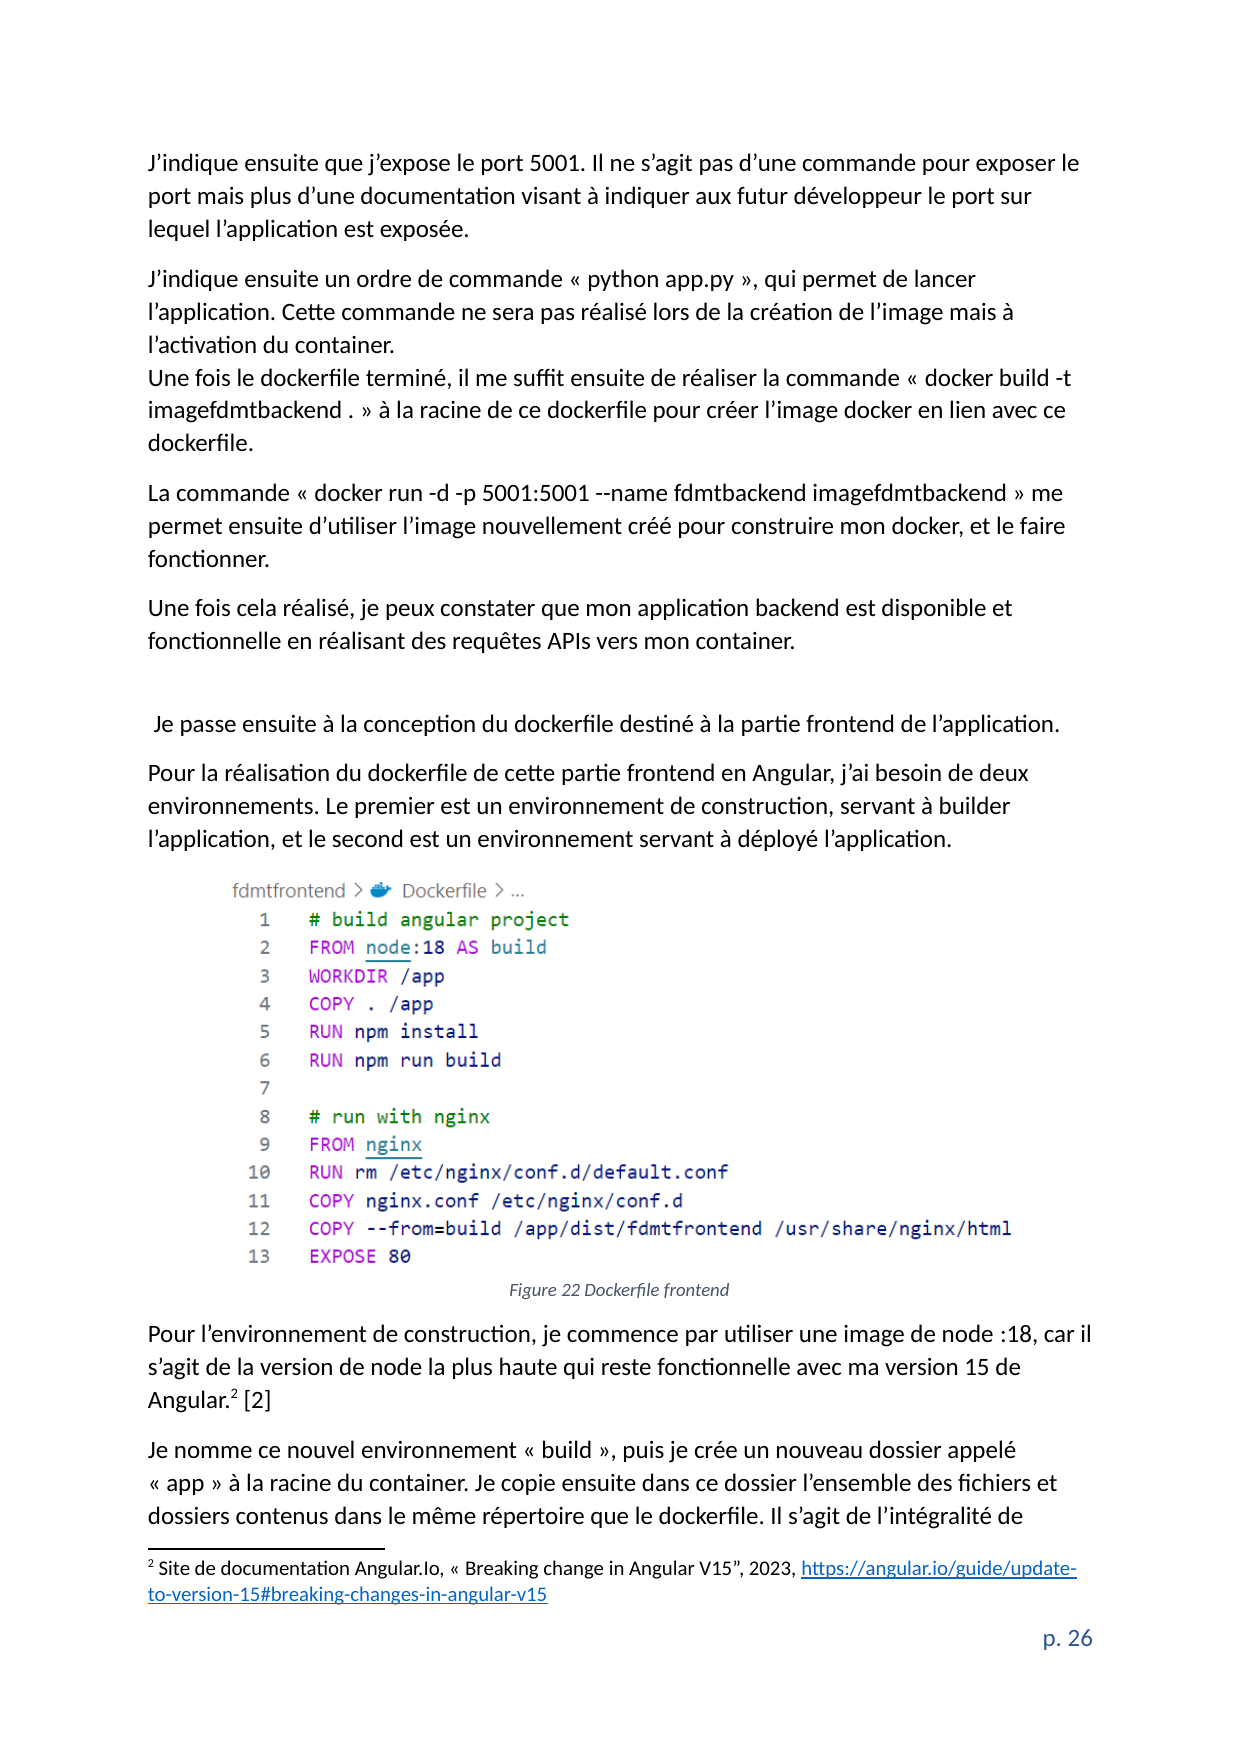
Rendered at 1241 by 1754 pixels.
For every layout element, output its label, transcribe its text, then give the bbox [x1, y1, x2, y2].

text J’indique ensuite un ordre de commande « python app.py », qui permet de lancer l’application. Cette commande ne sera pas réalisé lors de la création de l’image mais à l’activation du container. Une fois le dockerfile terminé, il me suffit ensuite de réaliser la commande « docker build -t imagefdmtbackend . » à la racine de ce dockerfile pour créer l’image docker en lien avec ce dockerfile. [148, 263, 1093, 458]
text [148, 1434, 1093, 1530]
text Je passe ensuite à la conception du dockerfile destiné à la partie frontend de l’application. [148, 675, 1093, 738]
text La commande « docker run -d -p 5001:5001 --name fdmtbackend imagefdmtbackend » me permet ensuite d’utiliser l’image nouvellement créé pour construire mon docker, et le faire fonctionner. [148, 477, 1093, 573]
text J’indique ensuite que j’expose le port 5001. Il ne s’agit pas d’une commande pour exposer le port mais plus d’une documentation visant à indiquer aux futur développeur le port sur lequel l’application est exposée. [148, 148, 1093, 244]
text Une fois cela réalisé, je peux constater que mon application backend est disponible et fonctionnelle en réalisant des requêtes APIs vers mon container. [148, 593, 1093, 656]
picture [228, 880, 1013, 1269]
